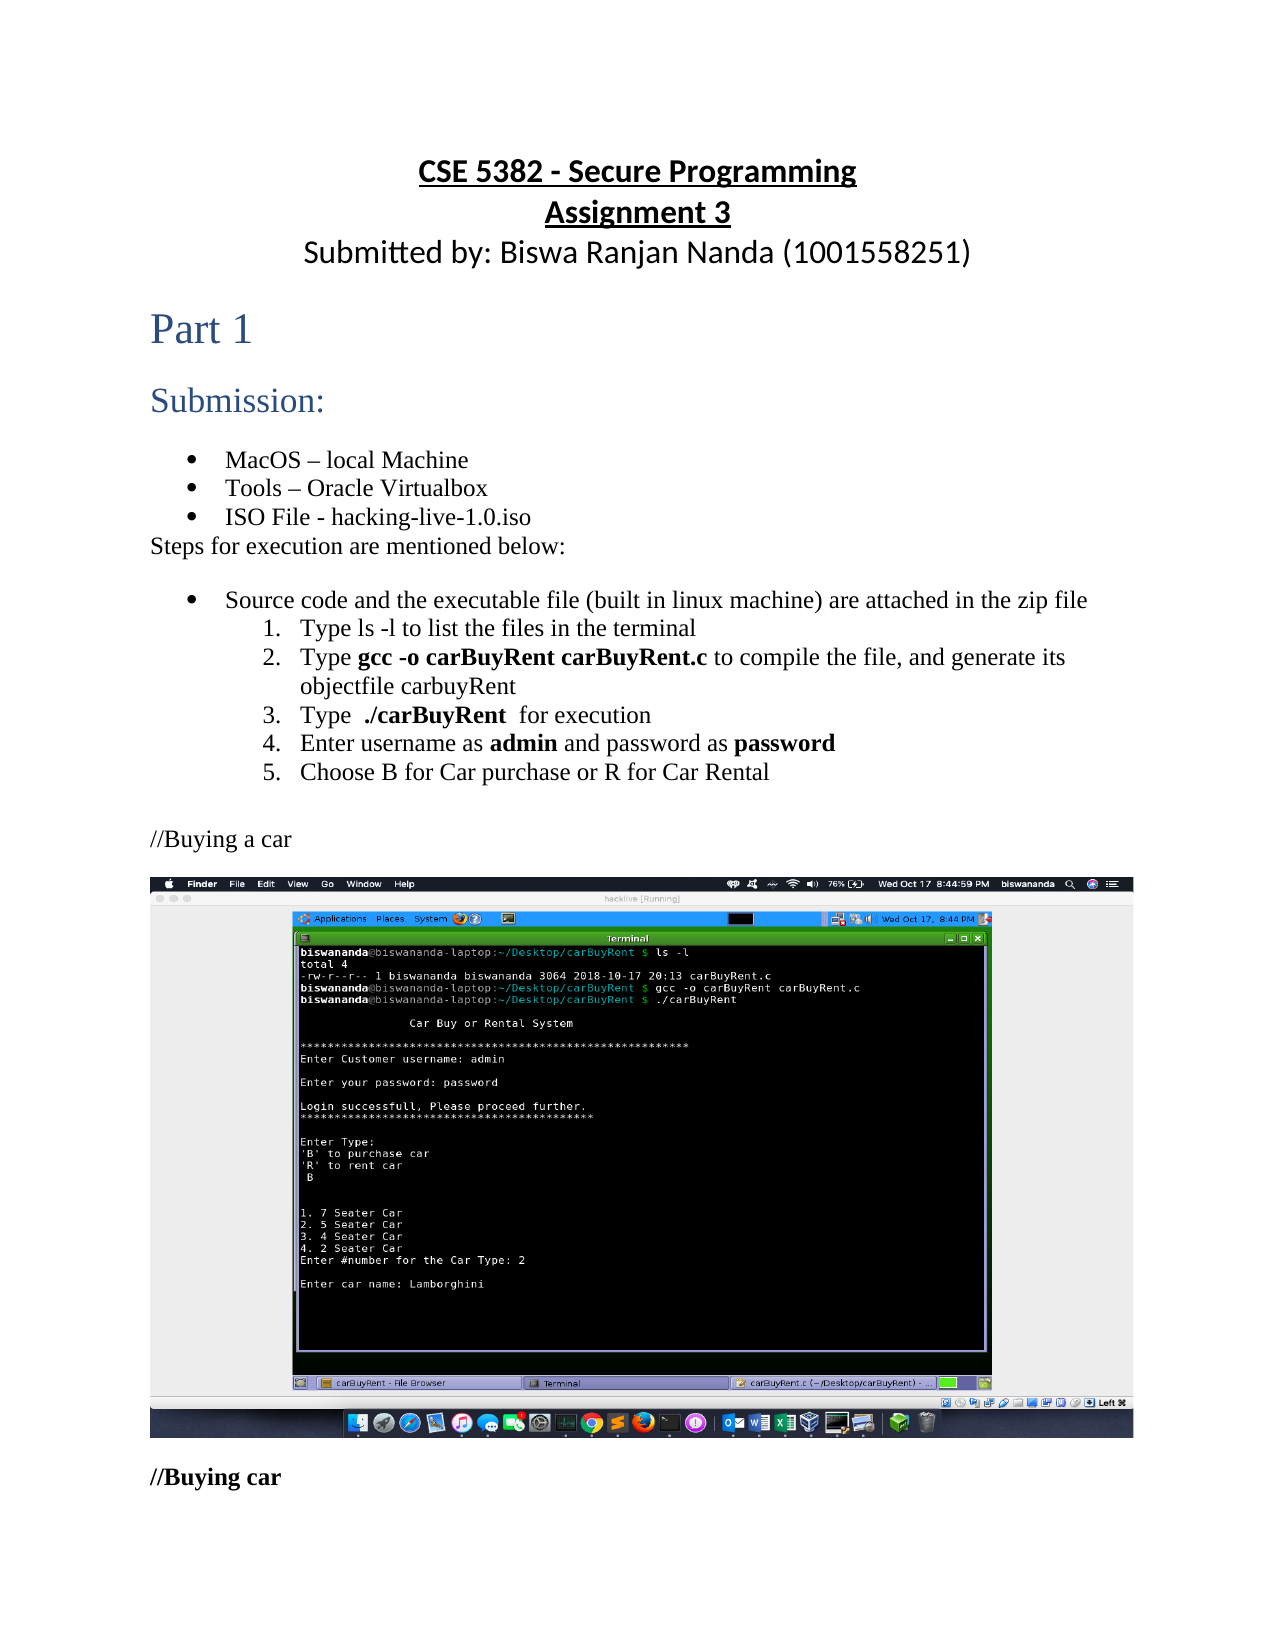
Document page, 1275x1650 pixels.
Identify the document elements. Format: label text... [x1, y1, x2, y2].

list Type gcc -o carBuyRent carBuyRent.c to compile the file, and generate its objectfile carbuyRent [262, 642, 1125, 700]
list Choose B for Car purchase or R for Car Rental [262, 757, 1125, 786]
text Part 1 [150, 303, 1125, 353]
list ISO File - hacking-live-1.0.iso [187, 502, 1125, 531]
list Type ./carBuyRent for execution [262, 700, 1125, 728]
list Enter username as admin and password as password [262, 728, 1125, 757]
text Submitted by: Biswa Ranjan Nanda (1001558251) [150, 231, 1125, 272]
list Source code and the executable file (built in linux machine) are attached in the zip file [187, 585, 1125, 613]
picture [150, 877, 1134, 1438]
list Tools – Oracle Virtualbox [187, 473, 1125, 502]
text //Buying car [150, 1462, 1125, 1491]
text Submission: [150, 378, 1125, 420]
list MacOS – local Machine [187, 445, 1125, 473]
text CSE 5382 - Secure Programming [150, 150, 1125, 191]
text //Buying a car [150, 811, 1125, 853]
text Assignment 3 [150, 191, 1125, 231]
text Steps for execution are mentioned below: [150, 531, 1125, 560]
list Type ls -l to list the files in the terminal [262, 613, 1125, 642]
